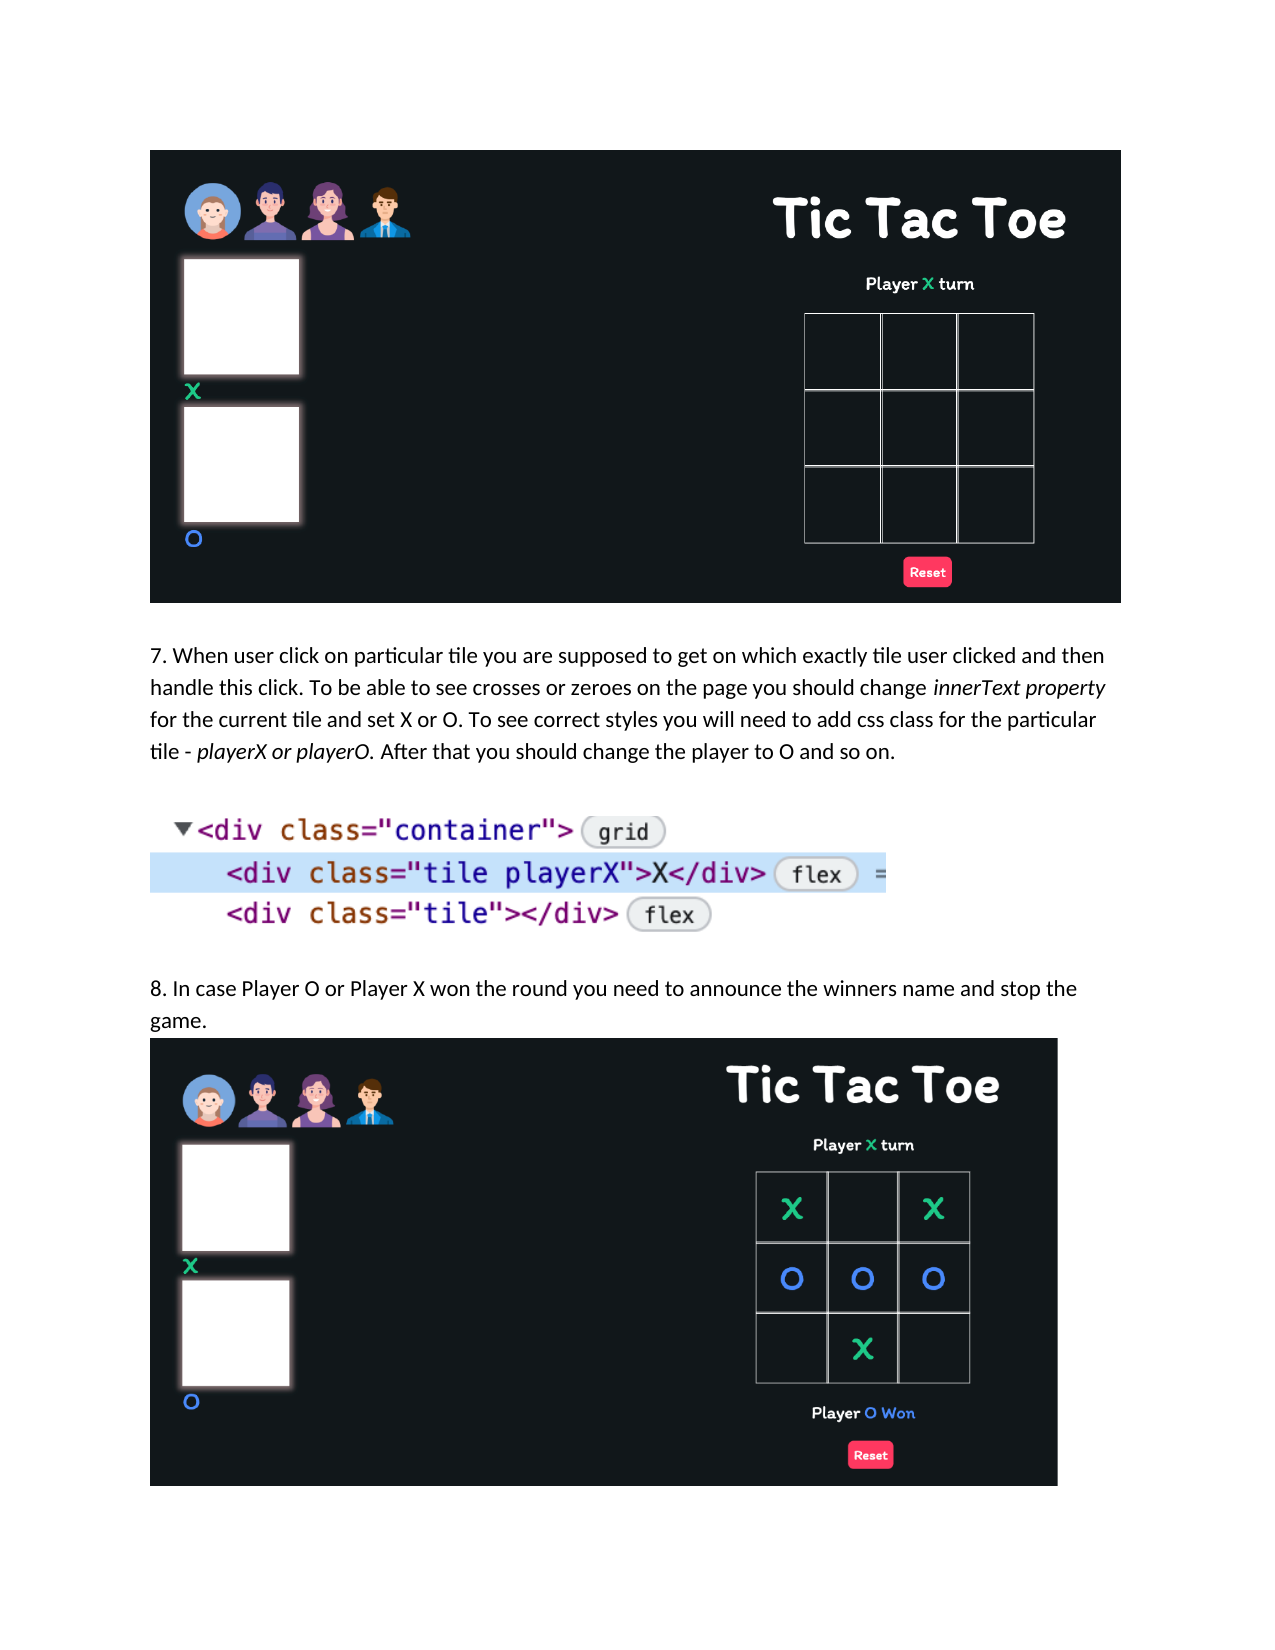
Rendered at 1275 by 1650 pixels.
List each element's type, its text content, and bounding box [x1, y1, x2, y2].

picture [150, 150, 1121, 603]
text 7. When user click on particular tile you are supposed to get on which exactly tile user clicked and then handle this click. To be able to see crosses or zeroes on the page you should change innerText property for the current tile and set X or O. To see correct styles you will need to add css class for the particular tile - playerX or playerO. After that you should change the player to O and so on. [150, 641, 1125, 765]
picture [150, 816, 886, 937]
text 8. In case Player O or Player X won the round you need to announce the winners name and stop the game. [150, 974, 1125, 1035]
picture [150, 1038, 1058, 1486]
